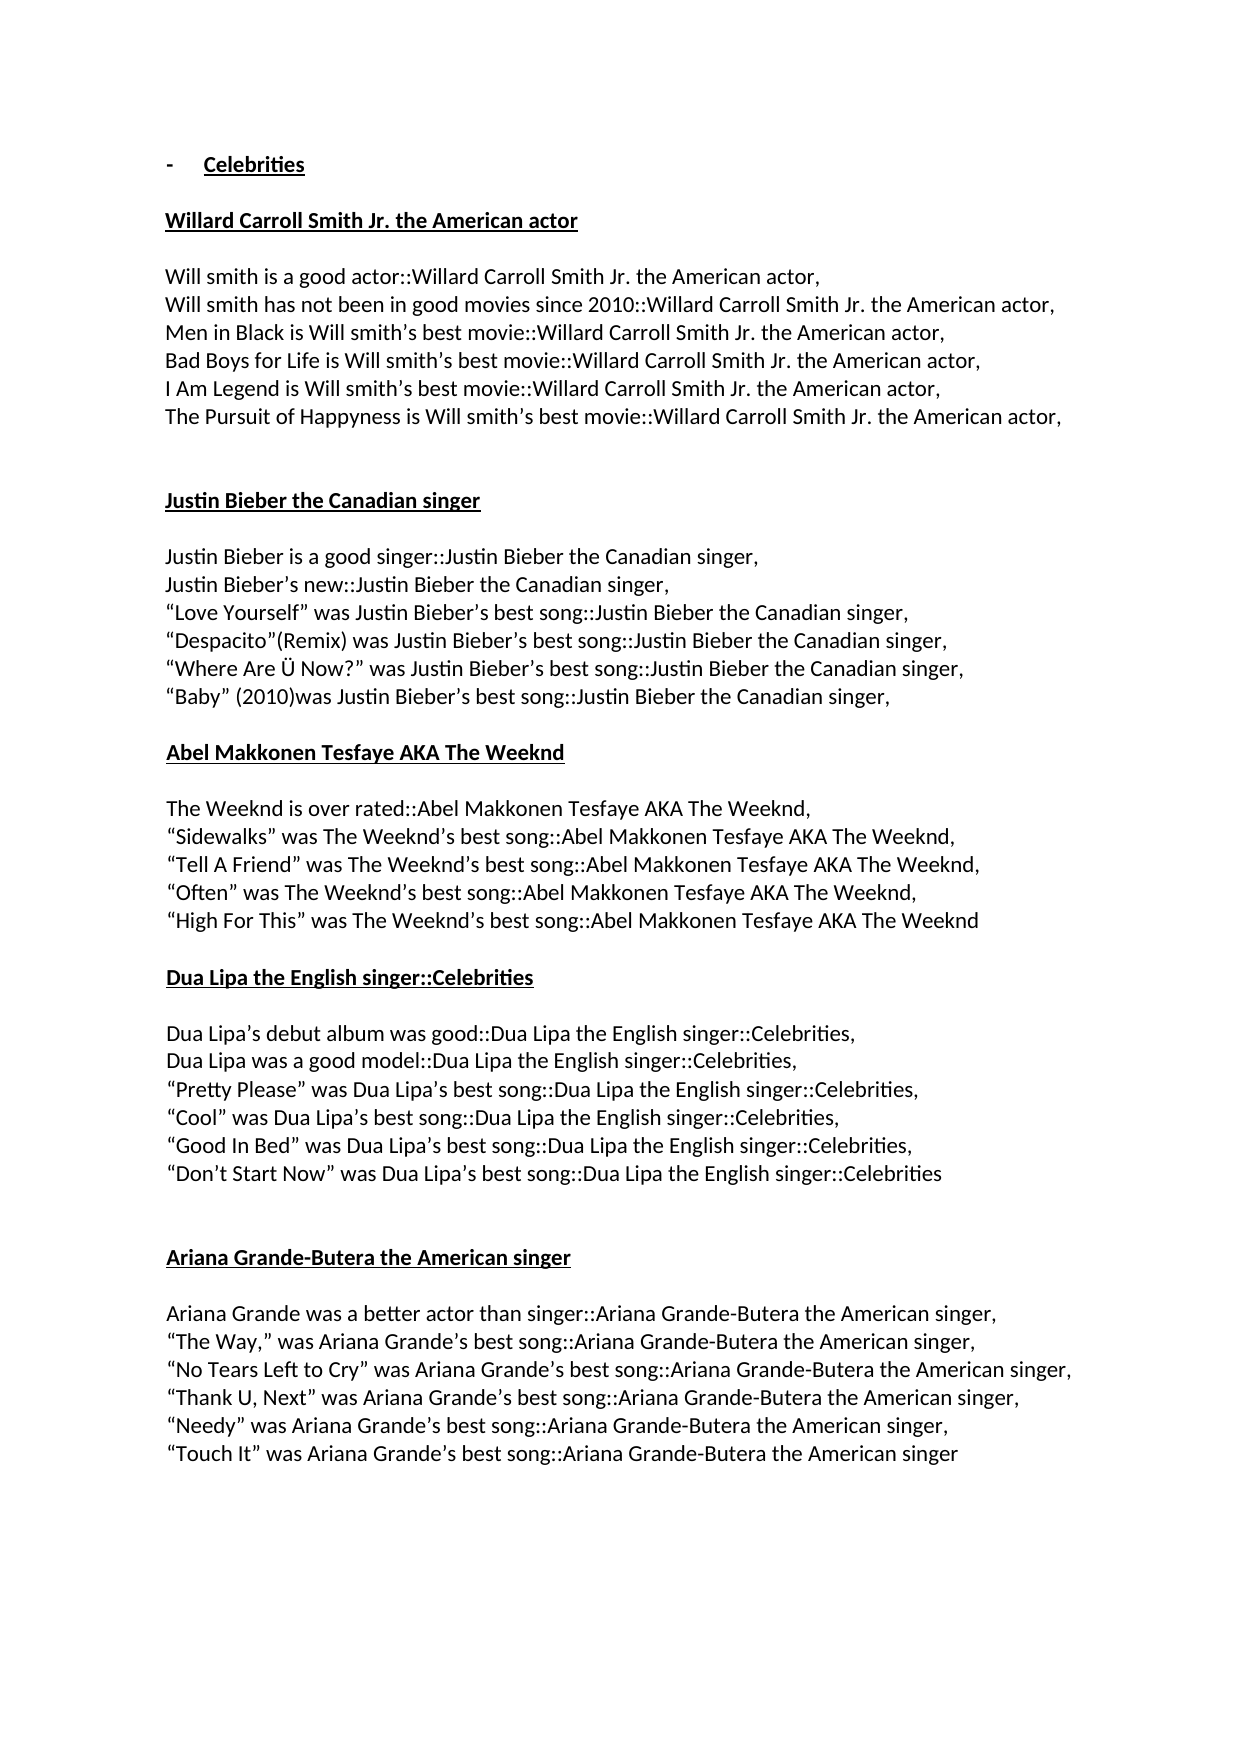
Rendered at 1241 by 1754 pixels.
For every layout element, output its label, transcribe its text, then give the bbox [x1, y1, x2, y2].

text “Tell A Friend” was The Weeknd’s best song::Abel Makkonen Tesfaye AKA The Weeknd, [166, 851, 1090, 878]
text “Cool” was Dua Lipa’s best song::Dua Lipa the English singer::Celebrities, [166, 1103, 1090, 1131]
list Celebrities [166, 150, 1090, 178]
text Ariana Grande was a better actor than singer::Ariana Grande-Butera the American singer, [166, 1299, 1090, 1327]
text I Am Legend is Will smith’s best movie::Willard Carroll Smith Jr. the American actor, [165, 374, 1090, 402]
text Justin Bieber is a good singer::Justin Bieber the Canadian singer, [165, 542, 1090, 570]
text “Touch It” was Ariana Grande’s best song::Ariana Grande-Butera the American singer [166, 1439, 1090, 1467]
text “Love Yourself” was Justin Bieber’s best song::Justin Bieber the Canadian singer, [165, 598, 1090, 626]
text “Don’t Start Now” was Dua Lipa’s best song::Dua Lipa the English singer::Celebrities [166, 1159, 1090, 1187]
text “Pretty Please” was Dua Lipa’s best song::Dua Lipa the English singer::Celebrities, [166, 1075, 1090, 1103]
text “Thank U, Next” was Ariana Grande’s best song::Ariana Grande-Butera the American singer, [166, 1383, 1090, 1411]
text Justin Bieber the Canadian singer [165, 486, 1090, 514]
text Men in Black is Will smith’s best movie::Willard Carroll Smith Jr. the American actor, [165, 318, 1090, 346]
text “Sidewalks” was The Weeknd’s best song::Abel Makkonen Tesfaye AKA The Weeknd, [166, 822, 1090, 851]
text Abel Makkonen Tesfaye AKA The Weeknd [166, 738, 1090, 766]
text The Pursuit of Happyness is Will smith’s best movie::Willard Carroll Smith Jr. the American actor, [165, 402, 1090, 430]
text “Where Are Ü Now?” was Justin Bieber’s best song::Justin Bieber the Canadian singer, [165, 654, 1090, 682]
text The Weeknd is over rated::Abel Makkonen Tesfaye AKA The Weeknd, [166, 794, 1090, 822]
text “No Tears Left to Cry” was Ariana Grande’s best song::Ariana Grande-Butera the American singer, [166, 1355, 1090, 1383]
text Dua Lipa’s debut album was good::Dua Lipa the English singer::Celebrities, [166, 1019, 1090, 1047]
text “The Way,” was Ariana Grande’s best song::Ariana Grande-Butera the American singer, [166, 1327, 1090, 1355]
text Will smith is a good actor::Willard Carroll Smith Jr. the American actor, [165, 262, 1090, 290]
text Dua Lipa the English singer::Celebrities [166, 963, 1090, 991]
text “Despacito”(Remix) was Justin Bieber’s best song::Justin Bieber the Canadian singer, [165, 626, 1090, 654]
text “Good In Bed” was Dua Lipa’s best song::Dua Lipa the English singer::Celebrities, [166, 1131, 1090, 1159]
text “Baby” (2010)was Justin Bieber’s best song::Justin Bieber the Canadian singer, [165, 682, 1090, 710]
text “High For This” was The Weeknd’s best song::Abel Makkonen Tesfaye AKA The Weeknd [166, 907, 1090, 934]
text Justin Bieber’s new::Justin Bieber the Canadian singer, [165, 570, 1090, 598]
text Will smith has not been in good movies since 2010::Willard Carroll Smith Jr. the American actor, [165, 290, 1090, 318]
text “Needy” was Ariana Grande’s best song::Ariana Grande-Butera the American singer, [166, 1411, 1090, 1439]
text Bad Boys for Life is Will smith’s best movie::Willard Carroll Smith Jr. the American actor, [165, 346, 1090, 374]
text Ariana Grande-Butera the American singer [166, 1243, 1090, 1271]
text Willard Carroll Smith Jr. the American actor [165, 206, 1090, 234]
text Dua Lipa was a good model::Dua Lipa the English singer::Celebrities, [166, 1047, 1090, 1075]
text “Often” was The Weeknd’s best song::Abel Makkonen Tesfaye AKA The Weeknd, [166, 878, 1090, 907]
